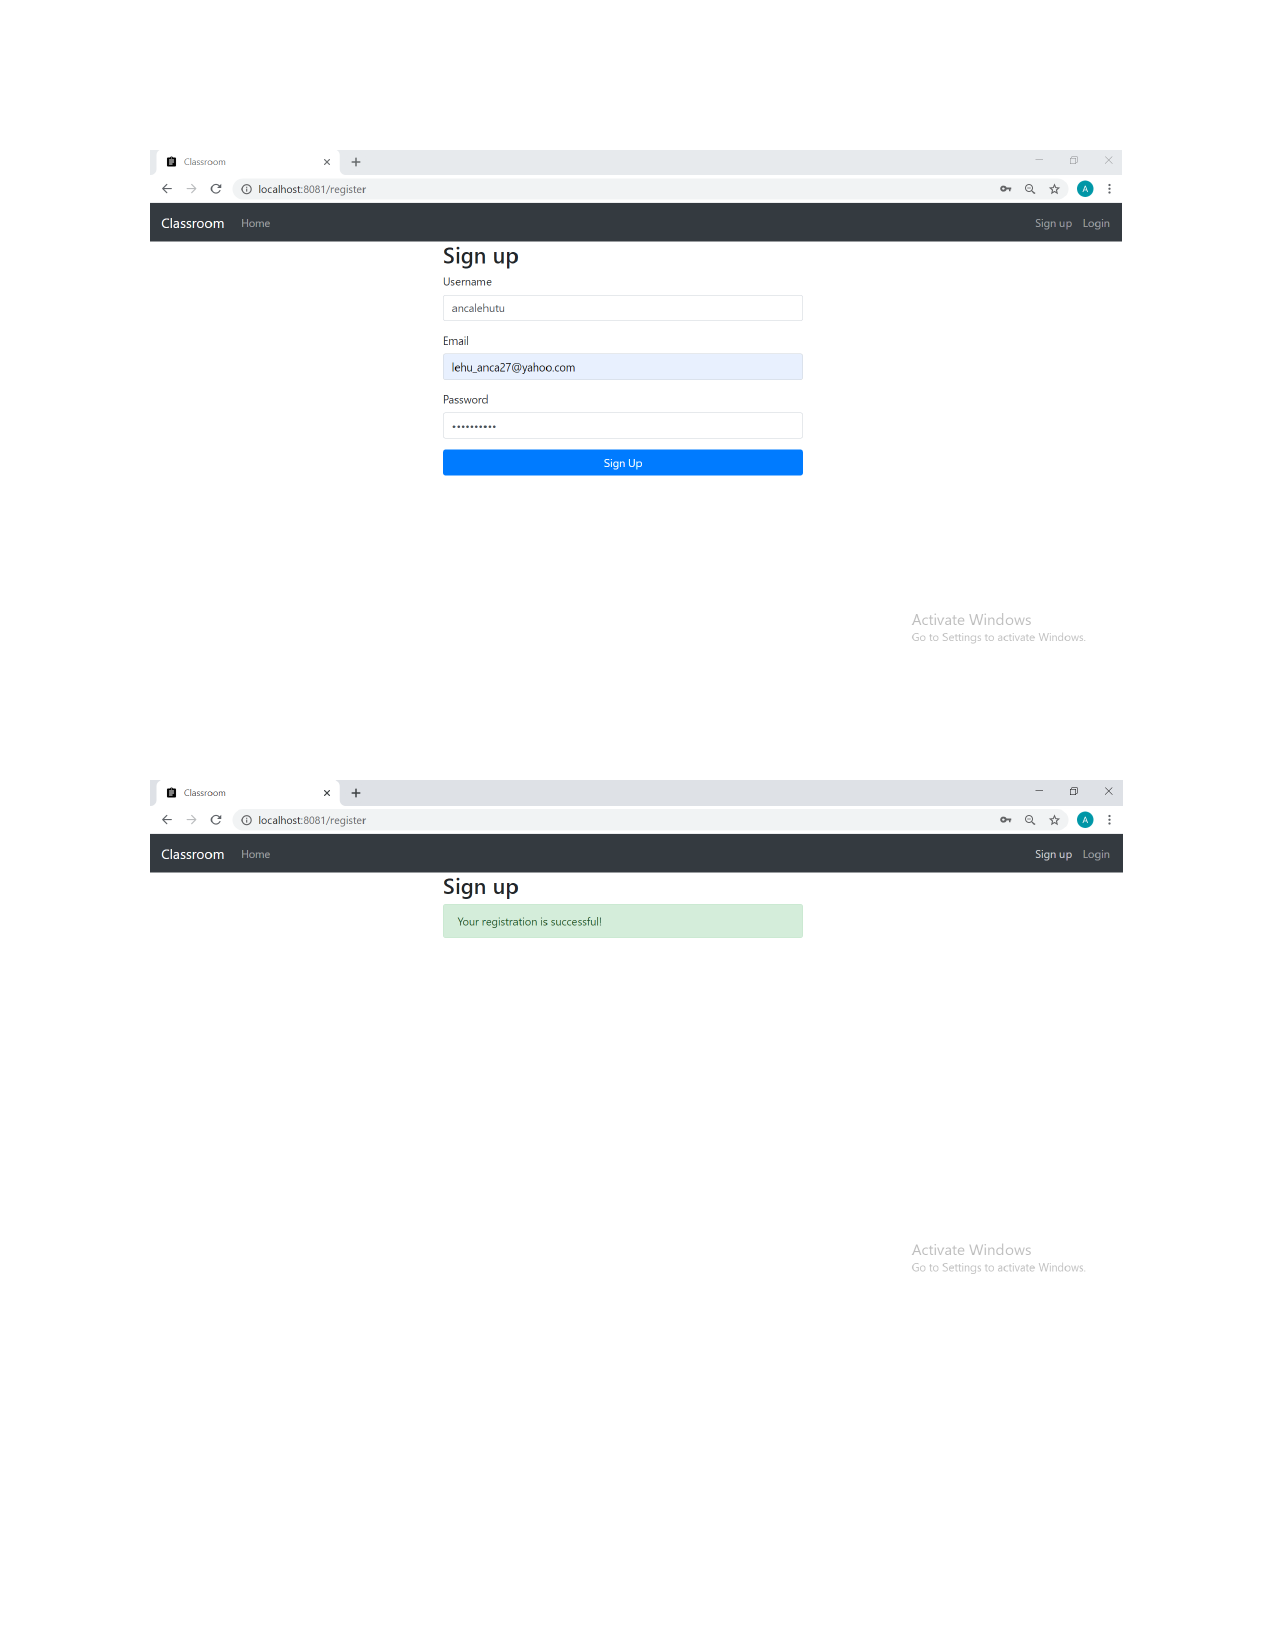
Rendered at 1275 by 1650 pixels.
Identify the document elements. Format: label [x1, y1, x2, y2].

picture [150, 780, 1123, 1296]
picture [150, 150, 1122, 668]
